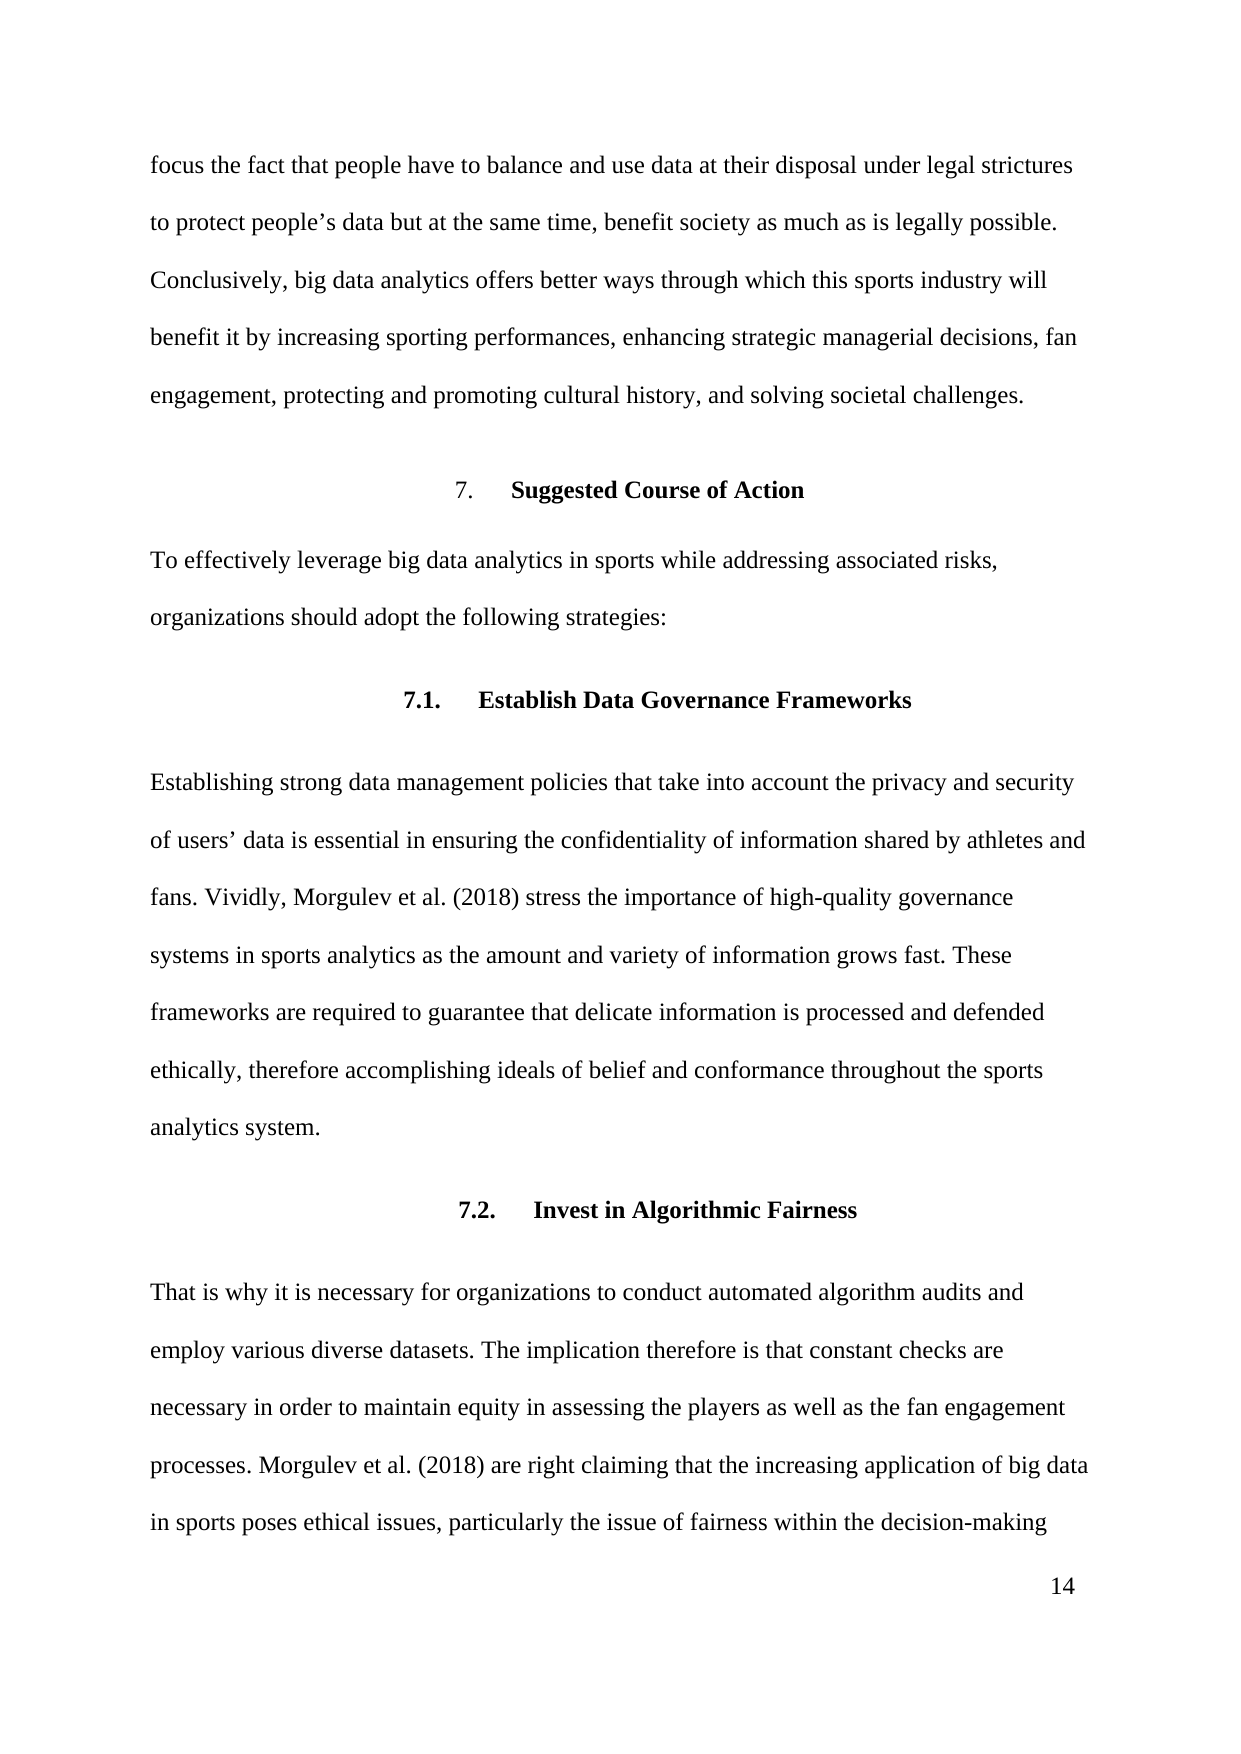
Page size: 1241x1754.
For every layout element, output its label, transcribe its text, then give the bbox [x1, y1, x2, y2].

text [150, 1277, 1090, 1536]
subtitle Invest in Algorithmic Fairness [262, 1195, 1090, 1224]
text Conclusively, big data analytics offers better ways through which this sports industry will benefit it by increasing sporting performances, enhancing strategic managerial decisions, fan engagement, protecting and promoting cultural history, and solving societal challenges. [150, 265, 1090, 409]
text To effectively leverage big data analytics in sports while addressing associated risks, organizations should adopt the following strategies: [150, 545, 1090, 631]
subtitle Suggested Course of Action [187, 475, 1090, 504]
text Establishing strong data management policies that take into account the privacy and security of users’ data is essential in ensuring the confidentiality of information shared by athletes and fans. Vividly, Morgulev et al. (2018) stress the importance of high-quality governance systems in sports analytics as the amount and variety of information grows fast. These frameworks are required to guarantee that delicate information is processed and defended ethically, therefore accomplishing ideals of belief and conformance throughout the sports analytics system. [150, 767, 1090, 1141]
subtitle Establish Data Governance Frameworks [262, 685, 1090, 714]
